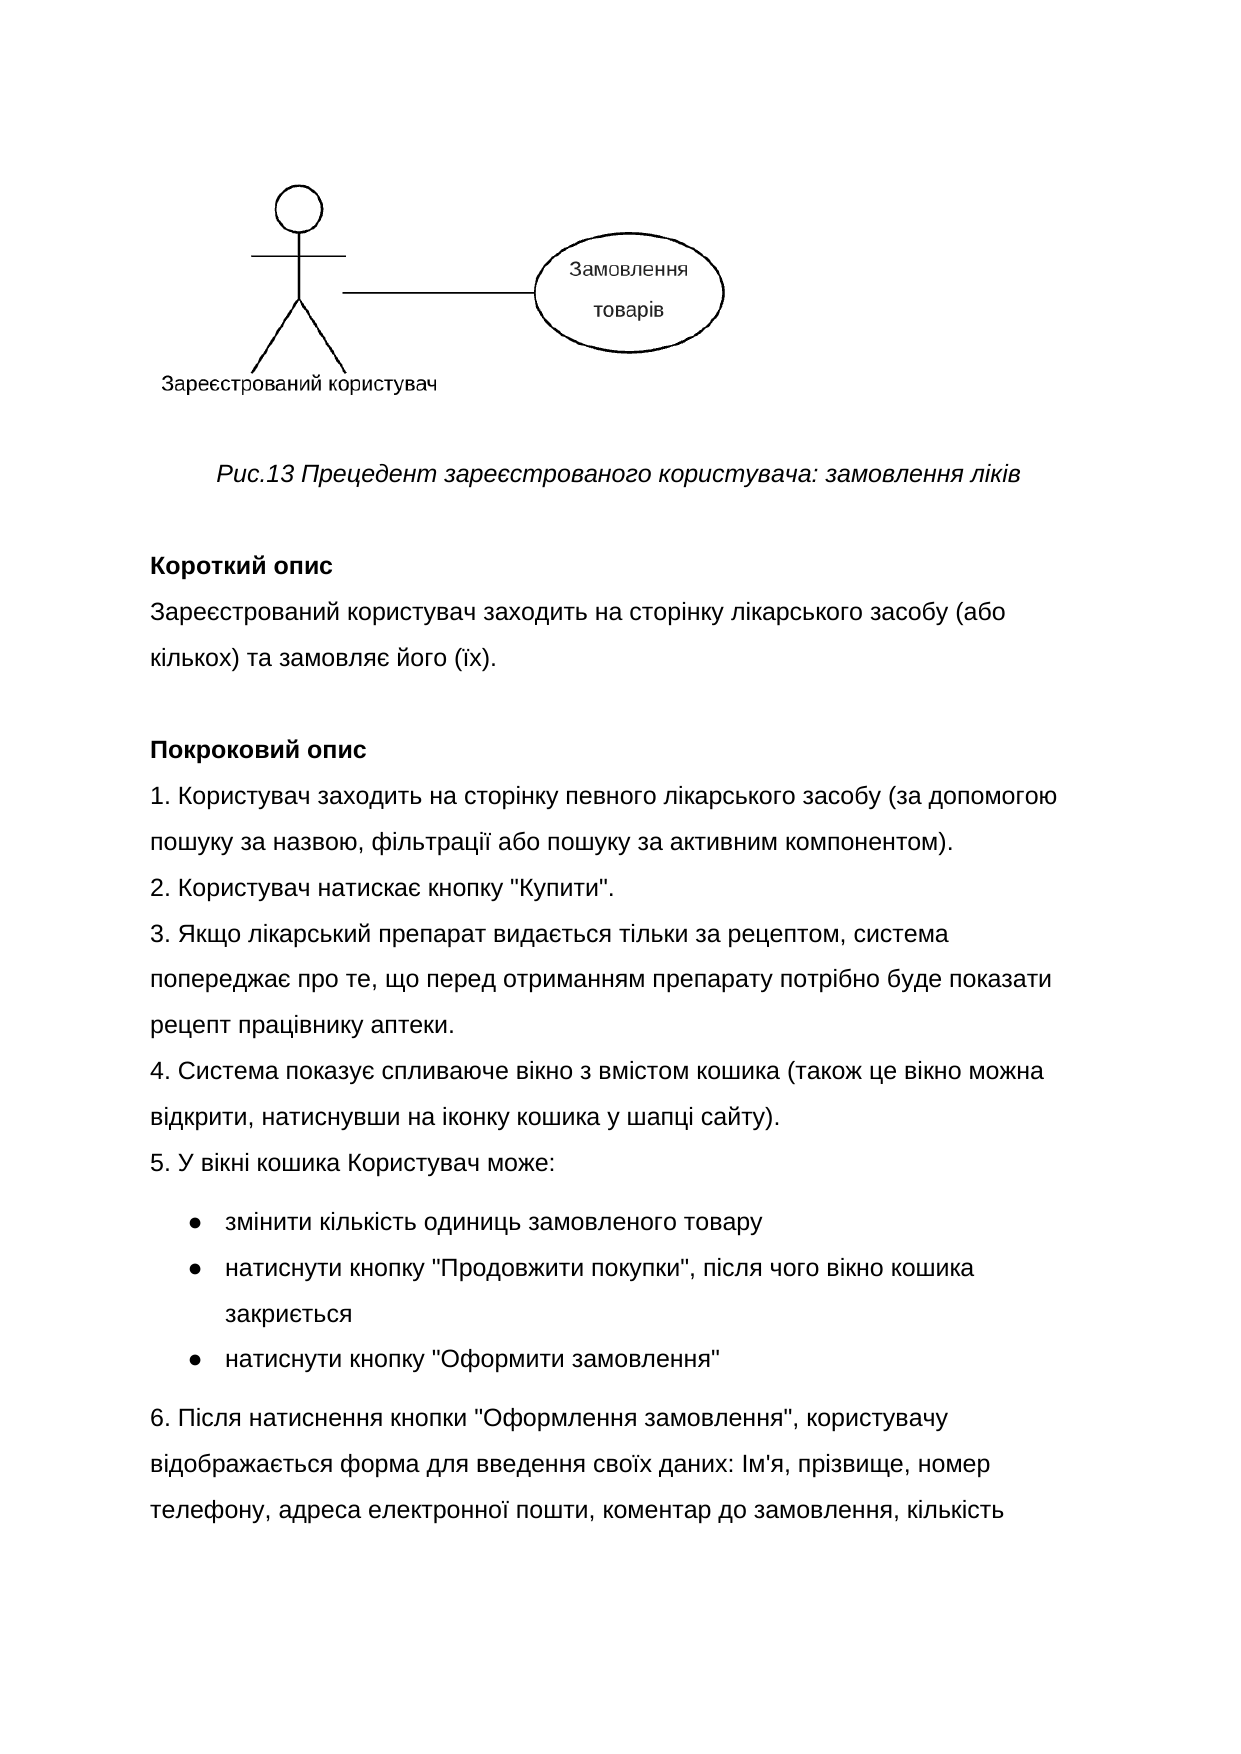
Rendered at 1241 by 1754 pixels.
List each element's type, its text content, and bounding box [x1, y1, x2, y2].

text Зареєстрований користувач заходить на сторінку лікарського засобу (або кількох) та замовляє його (їх). [150, 597, 1090, 672]
text 1. Користувач заходить на сторінку певного лікарського засобу (за допомогою пошуку за назвою, фільтрації або пошуку за активним компонентом). [150, 781, 1090, 855]
text Покроковий опис [150, 735, 1090, 763]
text 3. Якщо лікарський препарат видається тільки за рецептом, система попереджає про те, що перед отриманням препарату потрібно буде показати рецепт працівнику аптеки. [150, 918, 1090, 1039]
text Рис.13 Прецедент зареєстрованого користувача: замовлення ліків [150, 459, 1090, 488]
list натиснути кнопку "Оформити замовлення" [187, 1344, 1090, 1386]
text 5. У вікні кошика Користувач може: [150, 1148, 1090, 1189]
list змінити кількість одиниць замовленого товару [187, 1207, 1090, 1235]
picture [150, 150, 736, 444]
list натиснути кнопку "Продовжити покупки", після чого вікно кошика закриється [187, 1253, 1090, 1327]
text 4. Система показує спливаюче вікно з вмістом кошика (також це вікно можна відкрити, натиснувши на іконку кошика у шапці сайту). [150, 1056, 1090, 1131]
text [150, 1403, 1090, 1536]
text 2. Користувач натискає кнопку "Купити". [150, 873, 1090, 901]
text Короткий опис [150, 551, 1090, 580]
